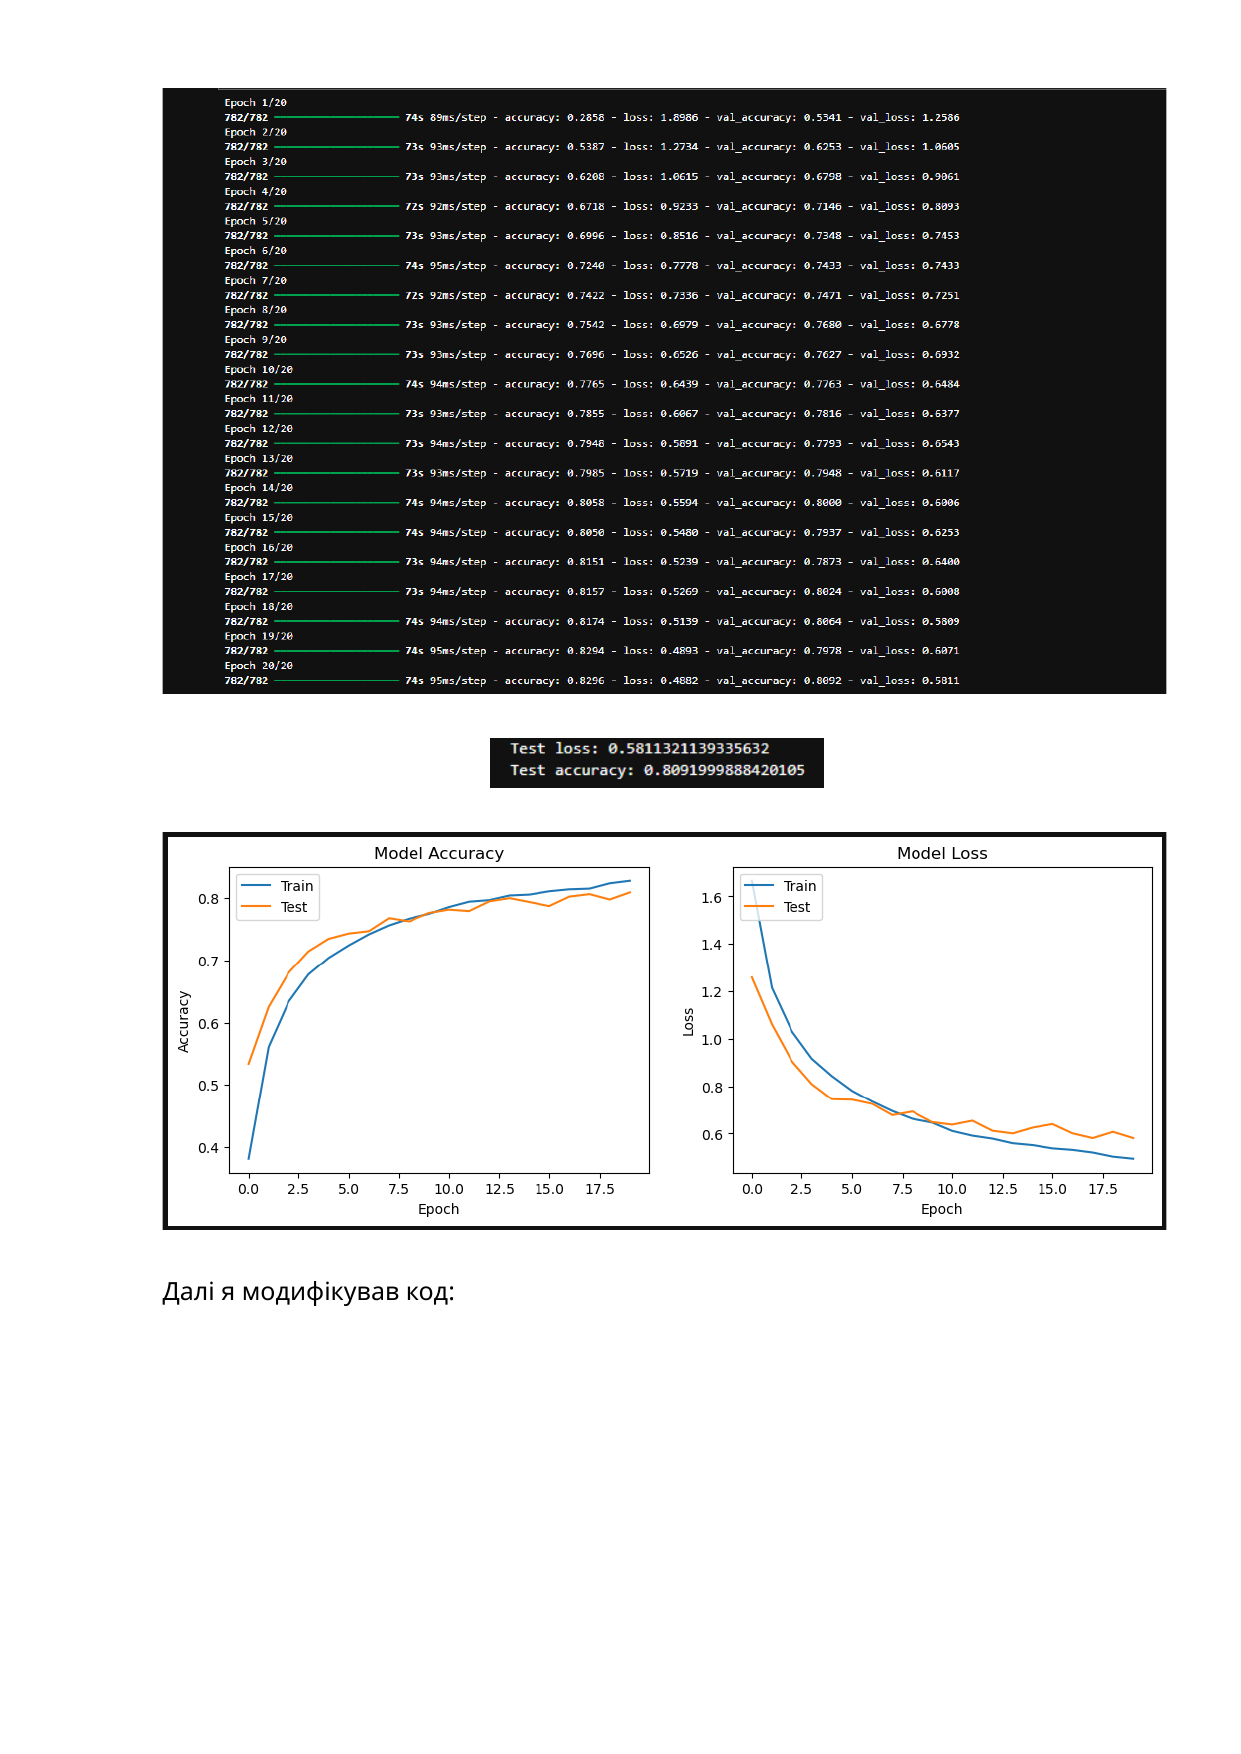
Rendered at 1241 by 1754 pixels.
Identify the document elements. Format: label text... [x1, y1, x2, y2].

list Далі я модифікував код: [162, 1274, 1152, 1308]
picture [490, 738, 824, 788]
picture [162, 832, 1167, 1230]
picture [162, 88, 1167, 694]
